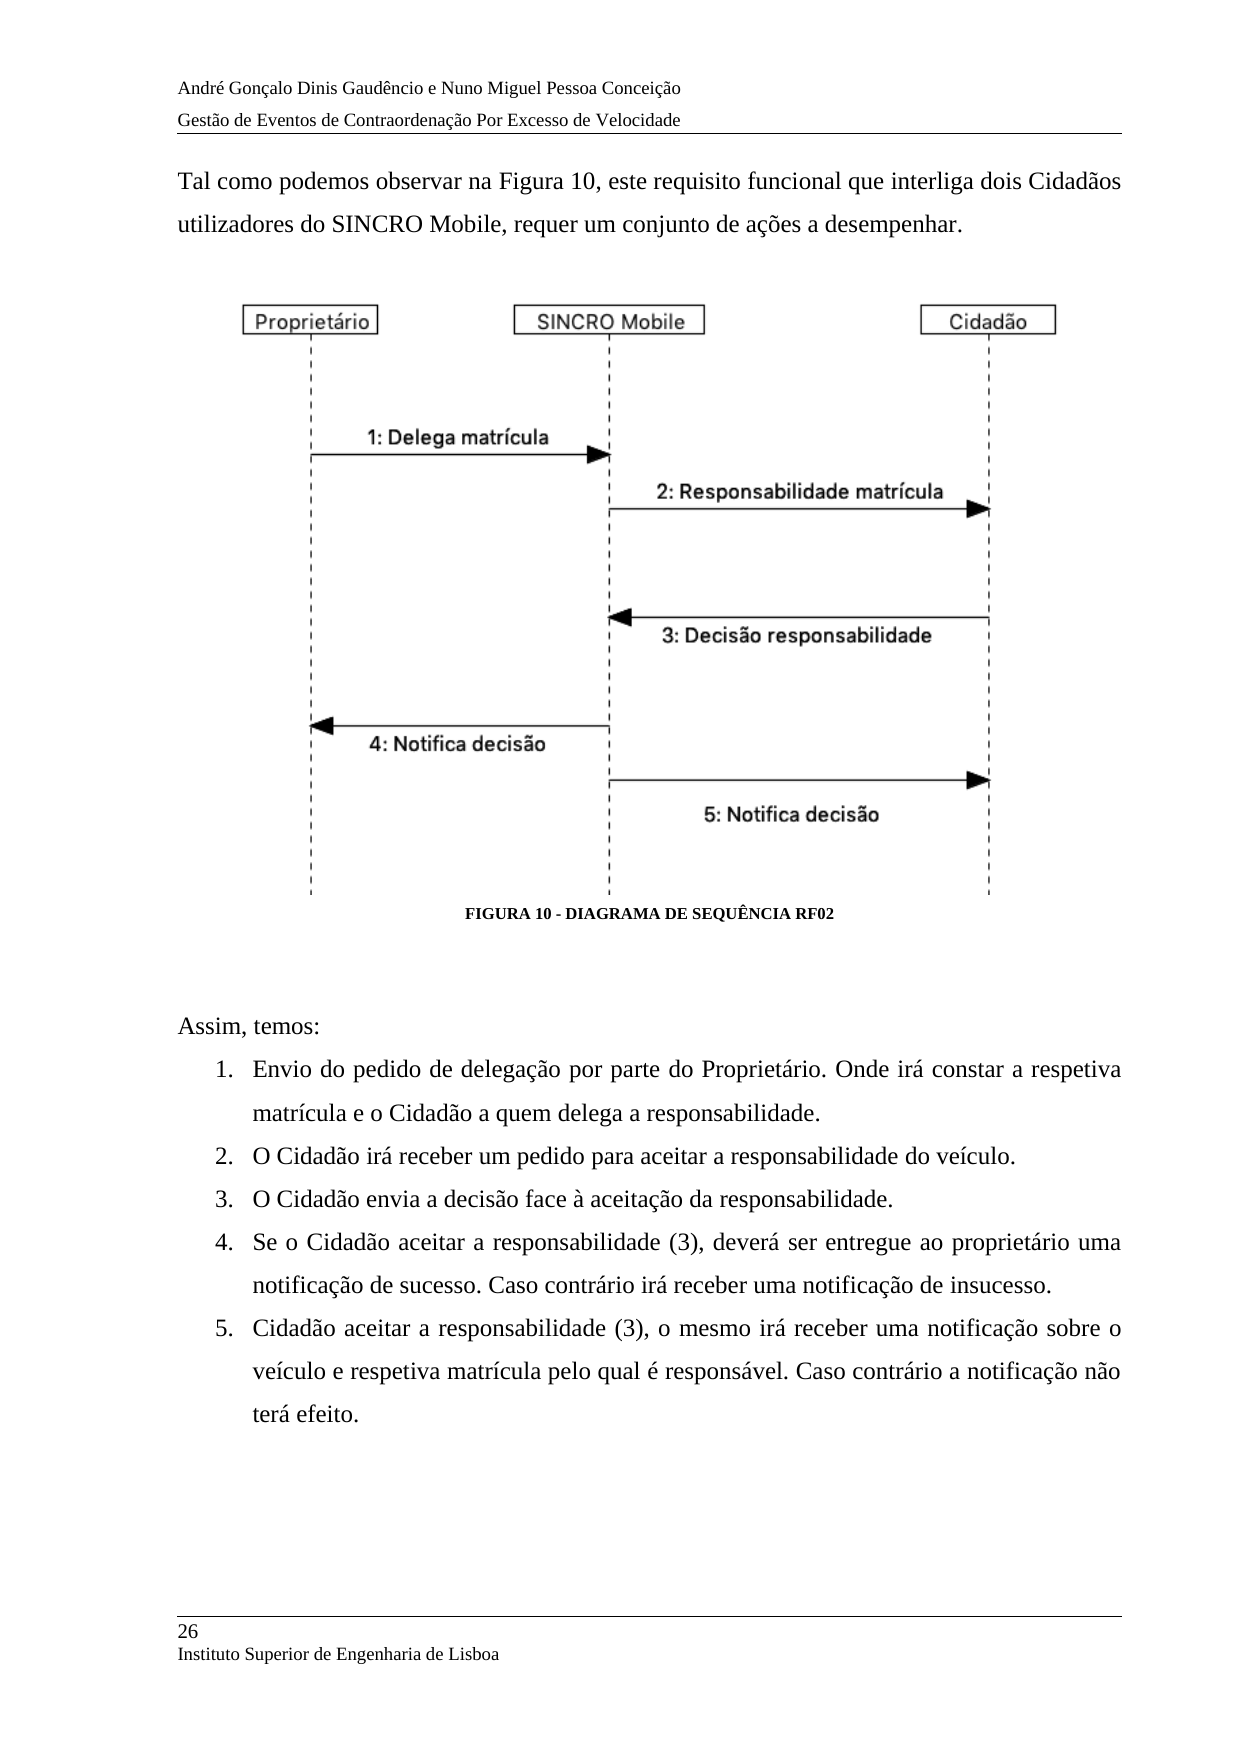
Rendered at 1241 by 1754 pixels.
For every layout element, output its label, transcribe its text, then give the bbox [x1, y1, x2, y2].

picture [236, 298, 1063, 895]
list O Cidadão envia a decisão face à aceitação da responsabilidade. [215, 1184, 1122, 1213]
text Tal como podemos observar na Figura 10, este requisito funcional que interliga dois Cidadãos utilizadores do SINCRO Mobile, requer um conjunto de ações a desempenhar. [177, 166, 1122, 238]
list O Cidadão irá receber um pedido para aceitar a responsabilidade do veículo. [215, 1141, 1122, 1169]
list Cidadão aceitar a responsabilidade (3), o mesmo irá receber uma notificação sobre o veículo e respetiva matrícula pelo qual é responsável. Caso contrário a notificação não terá efeito. [215, 1313, 1122, 1428]
list Envio do pedido de delegação por parte do Proprietário. Onde irá constar a respetiva matrícula e o Cidadão a quem delega a responsabilidade. [215, 1054, 1122, 1126]
list Se o Cidadão aceitar a responsabilidade (3), deverá ser entregue ao proprietário uma notificação de sucesso. Caso contrário irá receber uma notificação de insucesso. [215, 1227, 1122, 1299]
text Assim, temos: [177, 1011, 1122, 1040]
